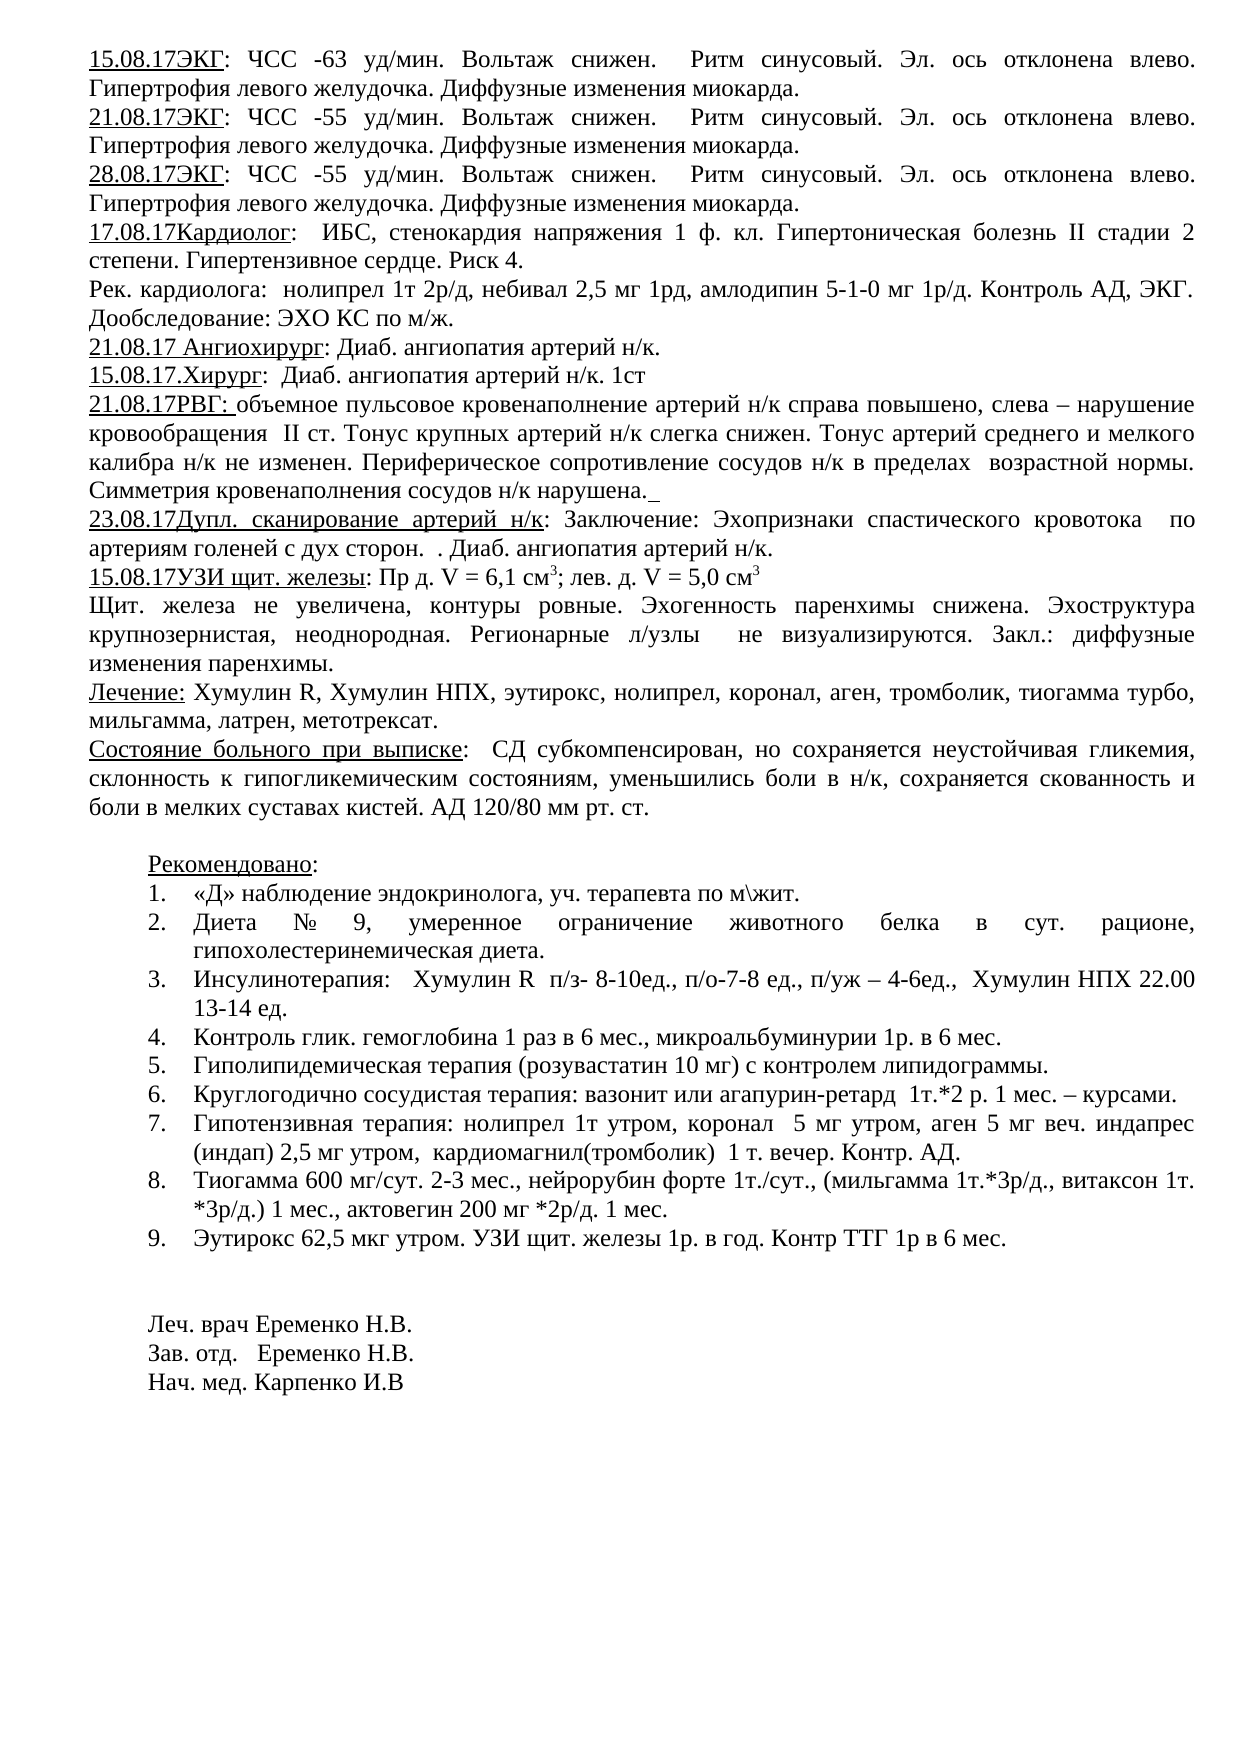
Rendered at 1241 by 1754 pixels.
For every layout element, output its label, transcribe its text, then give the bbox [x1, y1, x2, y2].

text 15.08.17УЗИ щит. железы: Пр д. V = 6,1 см3; лев. д. V = 5,0 см3 [89, 562, 1196, 591]
text Рекомендовано: [148, 849, 1196, 878]
text Щит. железа не увеличена, контуры ровные. Эхогенность паренхимы снижена. Эхоструктура крупнозернистая, неоднородная. Регионарные л/узлы не визуализируются. Закл.: диффузные изменения паренхимы. [89, 591, 1196, 677]
text Состояние больного при выписке: СД субкомпенсирован, но сохраняется неустойчивая гликемия, склонность к гипогликемическим состояниям, уменьшились боли в н/к, сохраняется скованность и боли в мелких суставах кистей. АД 120/80 мм рт. ст. [89, 734, 1196, 821]
text Леч. врач [148, 1309, 1196, 1338]
text 23.08.17Дупл. сканирование артерий н/к: Заключение: Эхопризнаки спастического кровотока по артериям голеней с дух сторон. . Диаб. ангиопатия артерий н/к. [89, 504, 1196, 562]
text 15.08.17ЭКГ: ЧСС -63 уд/мин. Вольтаж Ритм синусовый. Эл. ось отклонена влево. Гипертрофия левого желудочка. Диффузные изменения миокарда. [89, 44, 1196, 102]
list Гиполипидемическая терапия (розувастатин 10 мг) с контролем липидограммы. [148, 1051, 1196, 1079]
text 28.08.17ЭКГ: ЧСС -55 уд/мин. Вольтаж Ритм синусовый. Эл. ось отклонена влево. Гипертрофия левого желудочка. Диффузные изменения миокарда. [89, 159, 1196, 217]
text 21.08.17 Ангиохирург: Диаб. ангиопатия артерий н/к. [89, 332, 1196, 361]
list 600 мг/сут. 2-3 мес., нейрорубин форте 1т./сут., (мильгамма 1т.*3р/д., витаксон 1т. *3р/д.) 1 мес., актовегин 200 мг *2р/д. 1 мес. [148, 1166, 1196, 1223]
text 15.08.17.Хирург: Диаб. ангиопатия артерий н/к. 1ст [89, 361, 1196, 389]
list Эутирокс 62,5 мкг утром. УЗИ щит. железы 1р. в год. Контр ТТГ 1р в 6 мес. [148, 1223, 1196, 1252]
list Диета № 9, умеренное ограничение животного белка в сут. рационе, гипохолестеринемическая диета. [148, 907, 1196, 964]
text Нач. мед. Карпенко И.В [148, 1367, 1196, 1396]
text 21.08.17ЭКГ: ЧСС -55 уд/мин. Вольтаж Ритм синусовый. Эл. ось отклонена влево. Гипертрофия левого желудочка. Диффузные изменения миокарда. [89, 102, 1196, 159]
list Круглогодично сосудистая терапия: вазонит или агапурин-ретард 1т.*2 р. 1 мес. – курсами. [148, 1079, 1196, 1108]
list «Д» наблюдение эндокринолога, уч. терапевта по м\жит. [148, 878, 1196, 907]
text 21.08.17РВГ: объемное пульсовое кровенаполнение артерий н/к справа повышено, слева – нарушение кровообращения II ст. Тонус крупных артерий н/к слегка снижен. Тонус артерий среднего и мелкого калибра н/к не изменен. Периферическое сопротивление сосудов н/к в пределах возрастной нормы. Симметрия кровенаполнения сосудов н/к нарушена. [89, 389, 1196, 504]
text Рек. кардиолога: нолипрел 1т 2р/д, небивал 2,5 мг 1рд, амлодипин 5-1-0 мг 1р/д. Контроль АД, ЭКГ. Дообследование: ЭХО КС по м/ж. [89, 274, 1196, 332]
list Гипотензивная терапия: нолипрел 1т утром, коронал 5 мг утром, аген 5 мг веч. индапрес (индап) 2,5 мг утром, кардиомагнил(тромболик) 1 т. вечер. Контр. АД. [148, 1108, 1196, 1166]
text 17.08.17Кардиолог: ИБС, стенокардия напряжения 1 ф. кл. Гипертоническая болезнь II стадии 2 степени. Гипертензивное сердце. Риск 4. [89, 217, 1196, 274]
text Лечение: Хумулин R, Хумулин НПХ, эутирокс, нолипрел, коронал, аген, тромболик, тиогамма турбо, мильгамма, латрен, метотрексат. [89, 677, 1196, 734]
list Контроль глик. гемоглобина 1 раз в 6 мес., микроальбуминурии 1р. в 6 мес. [148, 1022, 1196, 1051]
list Инсулинотерапия: Хумулин R п/з- 8-10ед., п/о-7-8 ед., п/уж – 4-6ед., Хумулин НПХ 22.00 13-14 ед. [148, 964, 1196, 1022]
